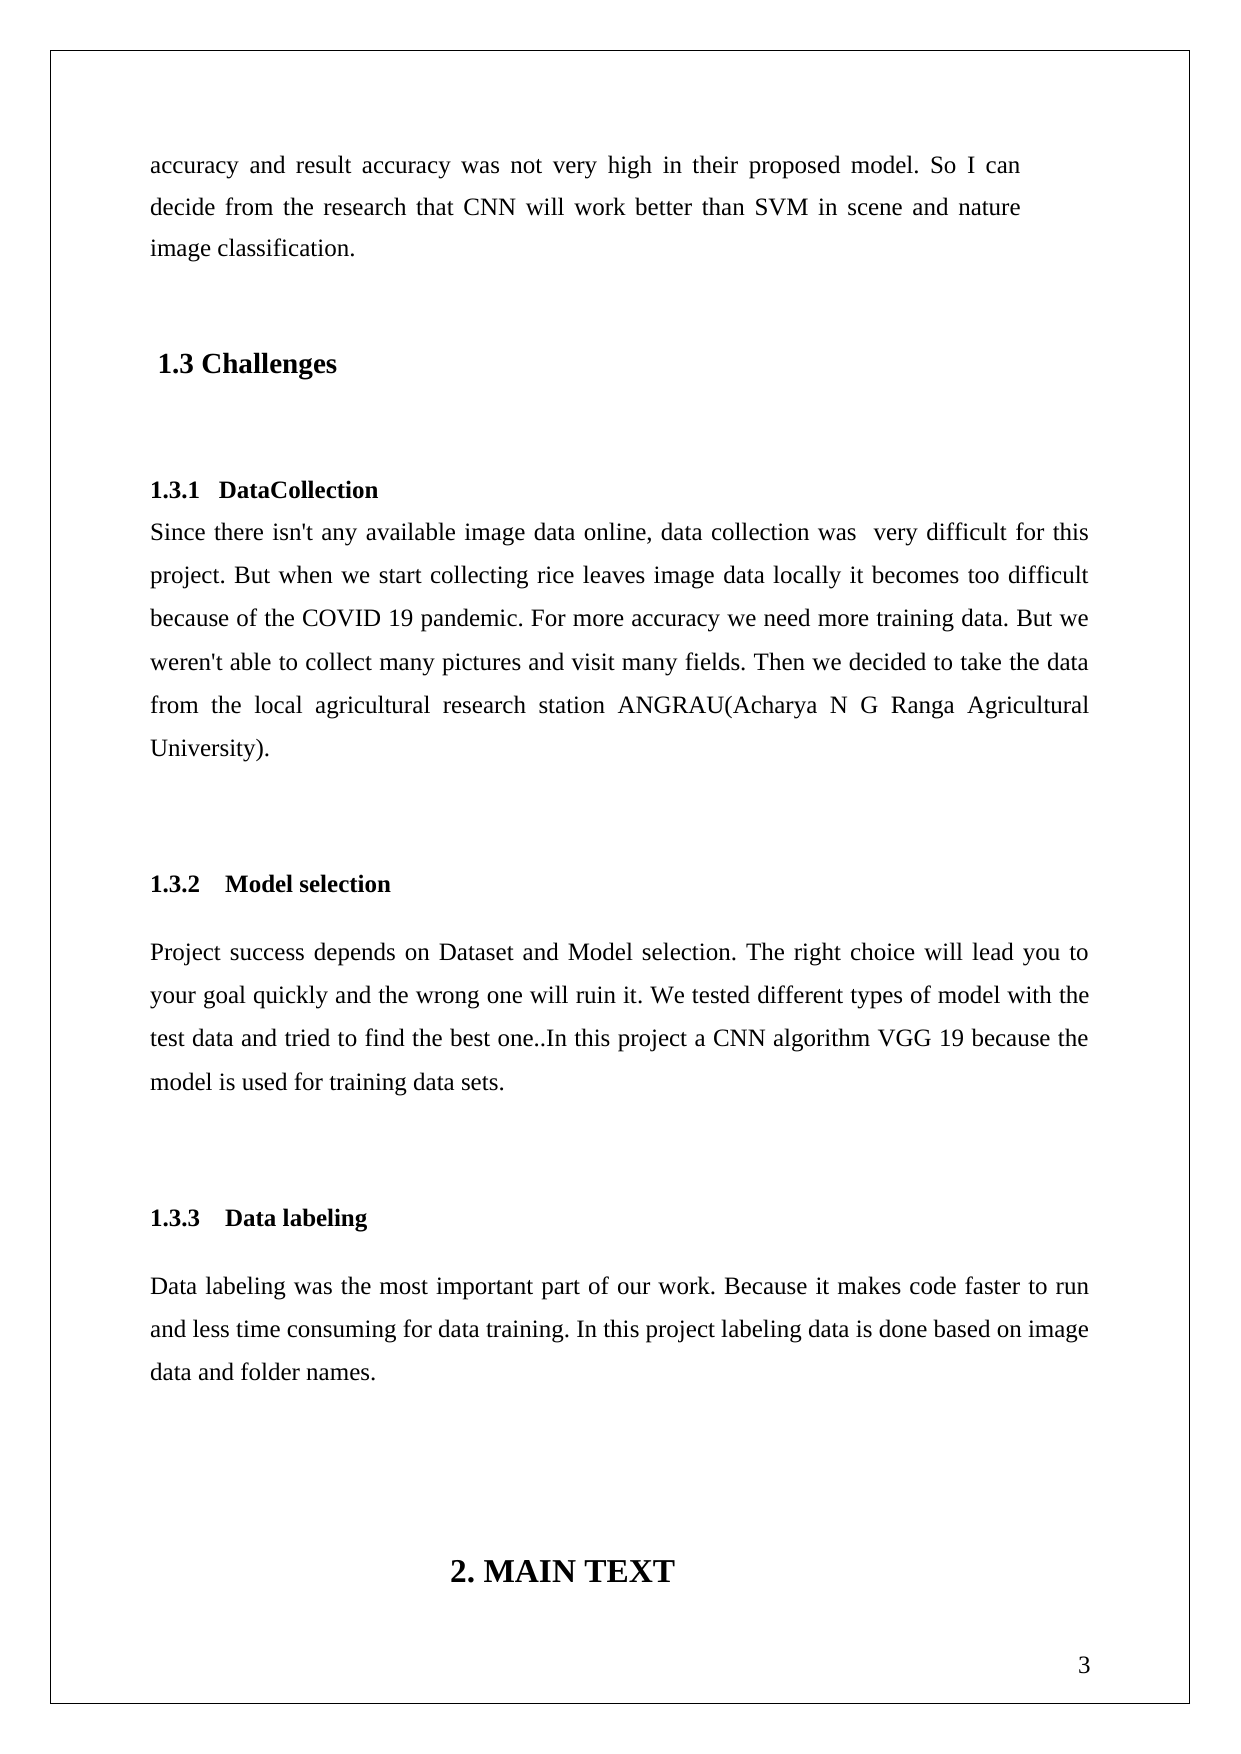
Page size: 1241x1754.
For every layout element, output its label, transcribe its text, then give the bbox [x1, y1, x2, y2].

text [150, 150, 1021, 262]
text 1.3.1 DataCollection [150, 476, 1021, 504]
text Data labeling was the most important part of our work. Because it makes code faster to run and less time consuming for data training. In this project labeling data is done based on image data and folder names. [150, 1271, 1090, 1386]
text 1.3 Challenges [150, 346, 1021, 379]
text 1.3.2 Model selection [150, 869, 1090, 898]
text Project success depends on Dataset and Model selection. The right choice will lead you to your goal quickly and the wrong one will ruin it. We tested different types of model with the test data and tried to find the best one..In this project a CNN algorithm VGG 19 because the model is used for training data sets. [150, 937, 1090, 1095]
text Since there isn't any available image data online, data collection was very difficult for this project. But when we start collecting rice leaves image data locally it becomes too difficult because of the COVID 19 pandemic. For more accuracy we need more training data. But we weren't able to collect many pictures and visit many fields. Then we decided to take the data from the local agricultural research station ANGRAU(Acharya N G Ranga Agricultural University). [150, 517, 1090, 762]
text 1.3.3 Data labeling [150, 1203, 1090, 1232]
text 2. MAIN TEXT [150, 1551, 1090, 1589]
